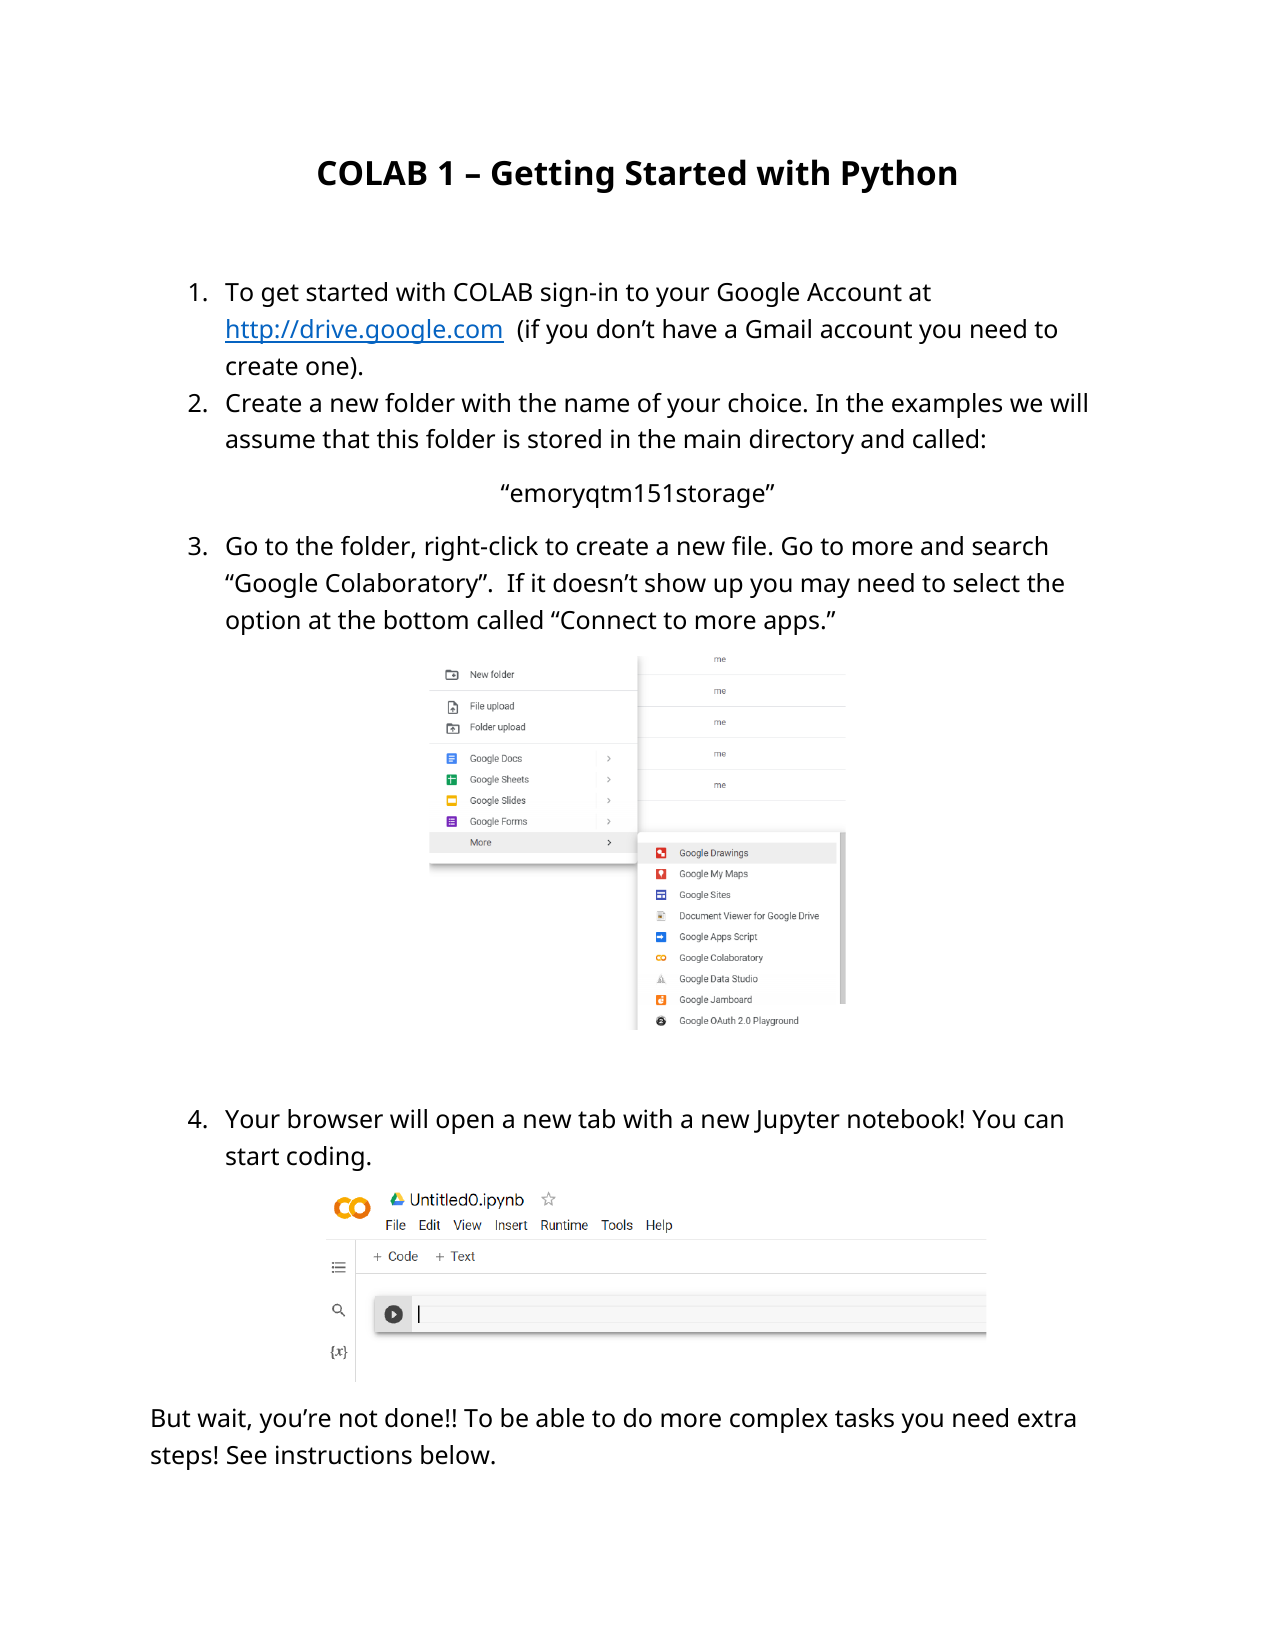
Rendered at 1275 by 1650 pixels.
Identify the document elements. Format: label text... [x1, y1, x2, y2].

text “emoryqtm151storage” [150, 476, 1125, 510]
list Your browser will open a new tab with a new Jupyter notebook! You can start coding. [187, 1101, 1125, 1172]
text But wait, you’re not done!! To be able to do more complex tasks you need extra steps! See instructions below. [150, 1401, 1125, 1472]
text COLAB 1 – Getting Started with Python [150, 150, 1125, 195]
picture [326, 1191, 987, 1382]
list To get started with COLAB sign-in to your Google Account at http://drive.google.com (if you don’t have a Gmail account you need to create one). [187, 275, 1125, 383]
list Go to the folder, right-click to create a new file. Go to more and search “Google Colaboratory”. If it doesn’t show up you may need to select the option at the bottom called “Connect to more apps.” [187, 529, 1125, 637]
list Create a new folder with the name of your choice. In the examples we will assume that this folder is stored in the main directory and called: [187, 385, 1125, 456]
picture [429, 656, 846, 1030]
